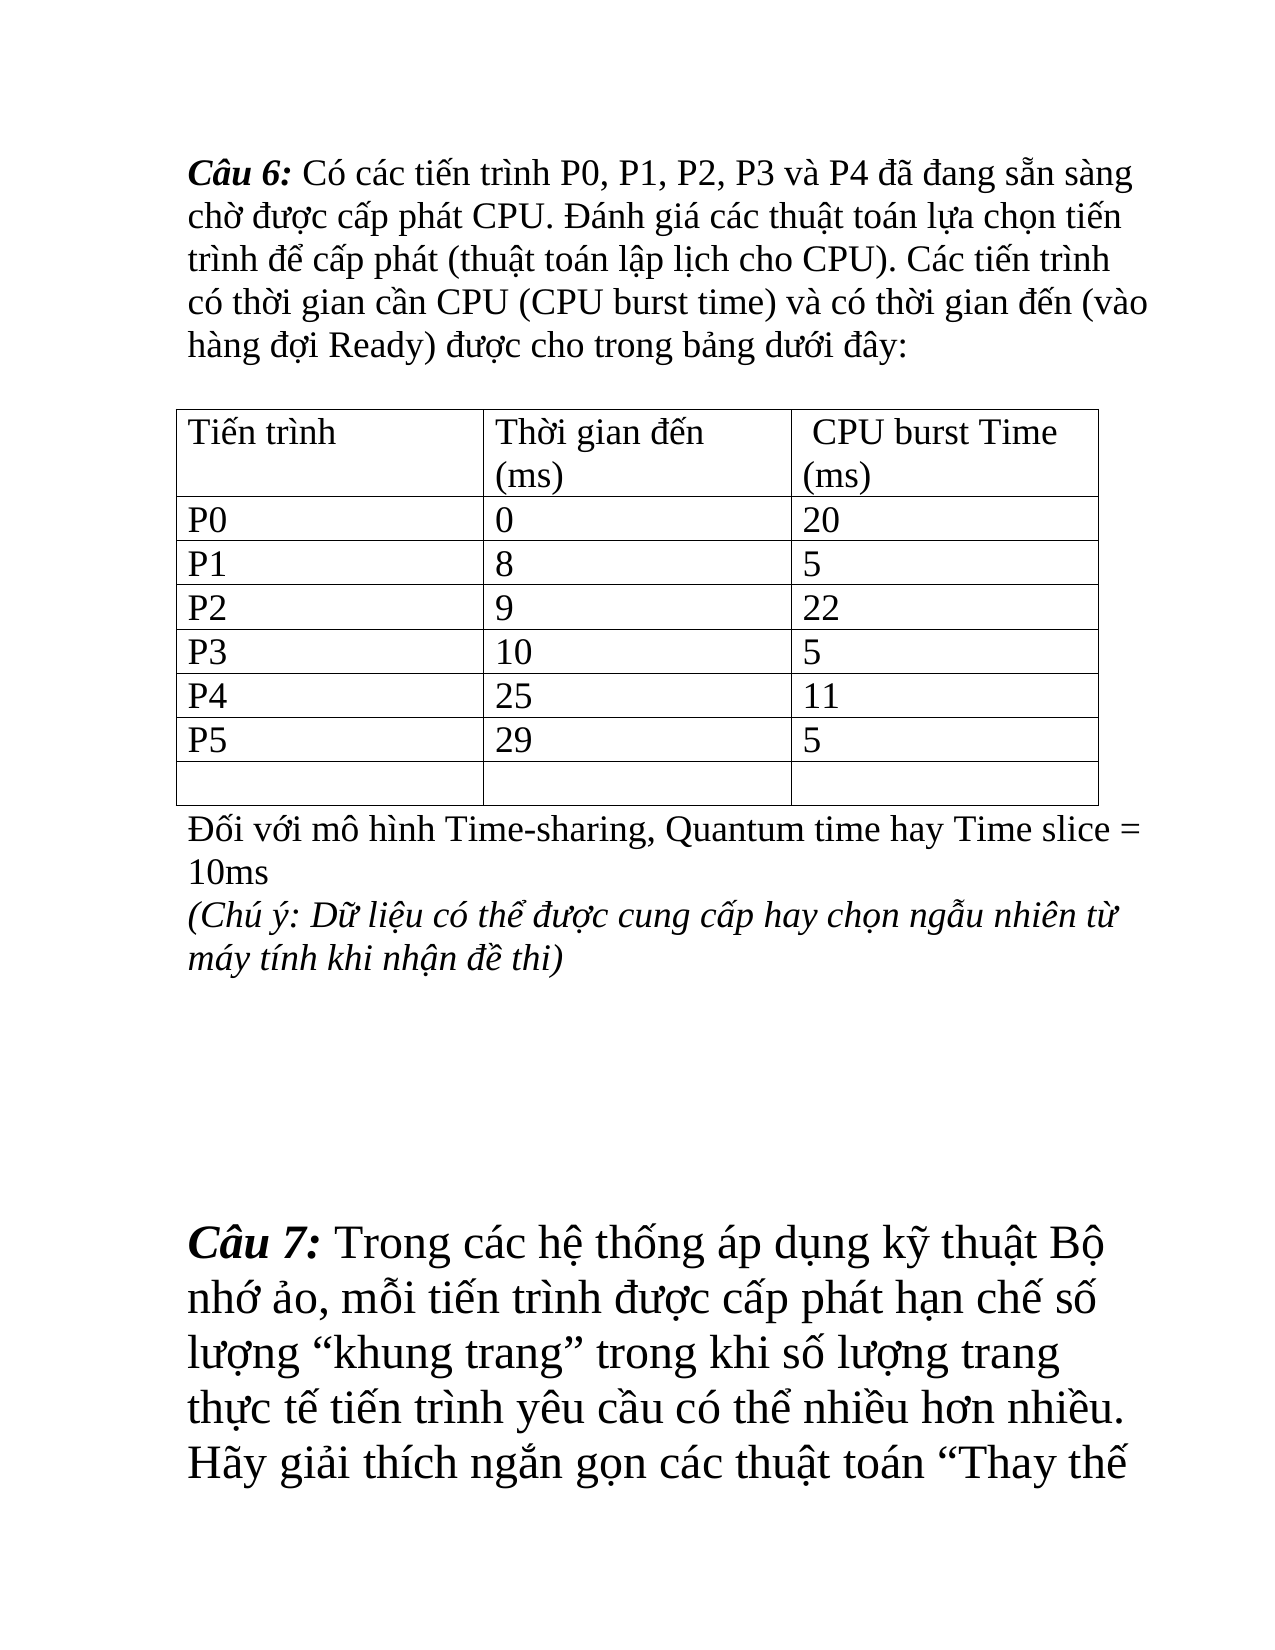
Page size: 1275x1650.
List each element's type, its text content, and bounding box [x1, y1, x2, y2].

table_cell 8 [484, 541, 791, 584]
table_cell 29 [484, 718, 791, 761]
table_cell 0 [484, 497, 791, 540]
table_cell [177, 762, 483, 805]
table_cell 5 [792, 630, 1098, 673]
table_cell P4 [177, 674, 483, 717]
table_cell P5 [177, 718, 483, 761]
table_cell [484, 762, 791, 805]
table_header CPU burst Time (ms) [792, 410, 1098, 496]
text Câu 6: Có các tiến trình P0, P1, P2, P3 và P4 đã đang sẵn sàng chờ được cấp phát CPU. Đánh giá các thuật toán lựa chọn tiến trình để cấp phát (thuật toán lập lịch cho CPU). Các tiến trình có thời gian cần CPU (CPU burst time) và có thời gian đến (vào hàng đợi Ready) được cho trong bảng dưới đây: [187, 150, 1153, 366]
table_cell 9 [484, 585, 791, 628]
table_cell 20 [792, 497, 1098, 540]
table_cell P3 [177, 630, 483, 673]
table_cell P2 [177, 585, 483, 628]
table_cell 25 [484, 674, 791, 717]
table_cell P0 [177, 497, 483, 540]
table_cell 10 [484, 630, 791, 673]
text (Chú ý: Dữ liệu có thể được cung cấp hay chọn ngẫu nhiên từ máy tính khi nhận đề thi) [187, 892, 1153, 979]
text Đối với mô hình Time-sharing, Quantum time hay Time slice = 10ms [187, 806, 1153, 892]
table_cell 5 [792, 541, 1098, 584]
table_cell P1 [177, 541, 483, 584]
table_cell 5 [792, 718, 1098, 761]
table_header Thời gian đến (ms) [484, 410, 791, 496]
table_cell [792, 762, 1098, 805]
table_header Tiến trình [177, 410, 483, 496]
table_cell 22 [792, 585, 1098, 628]
table_cell 11 [792, 674, 1098, 717]
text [187, 1213, 1153, 1489]
